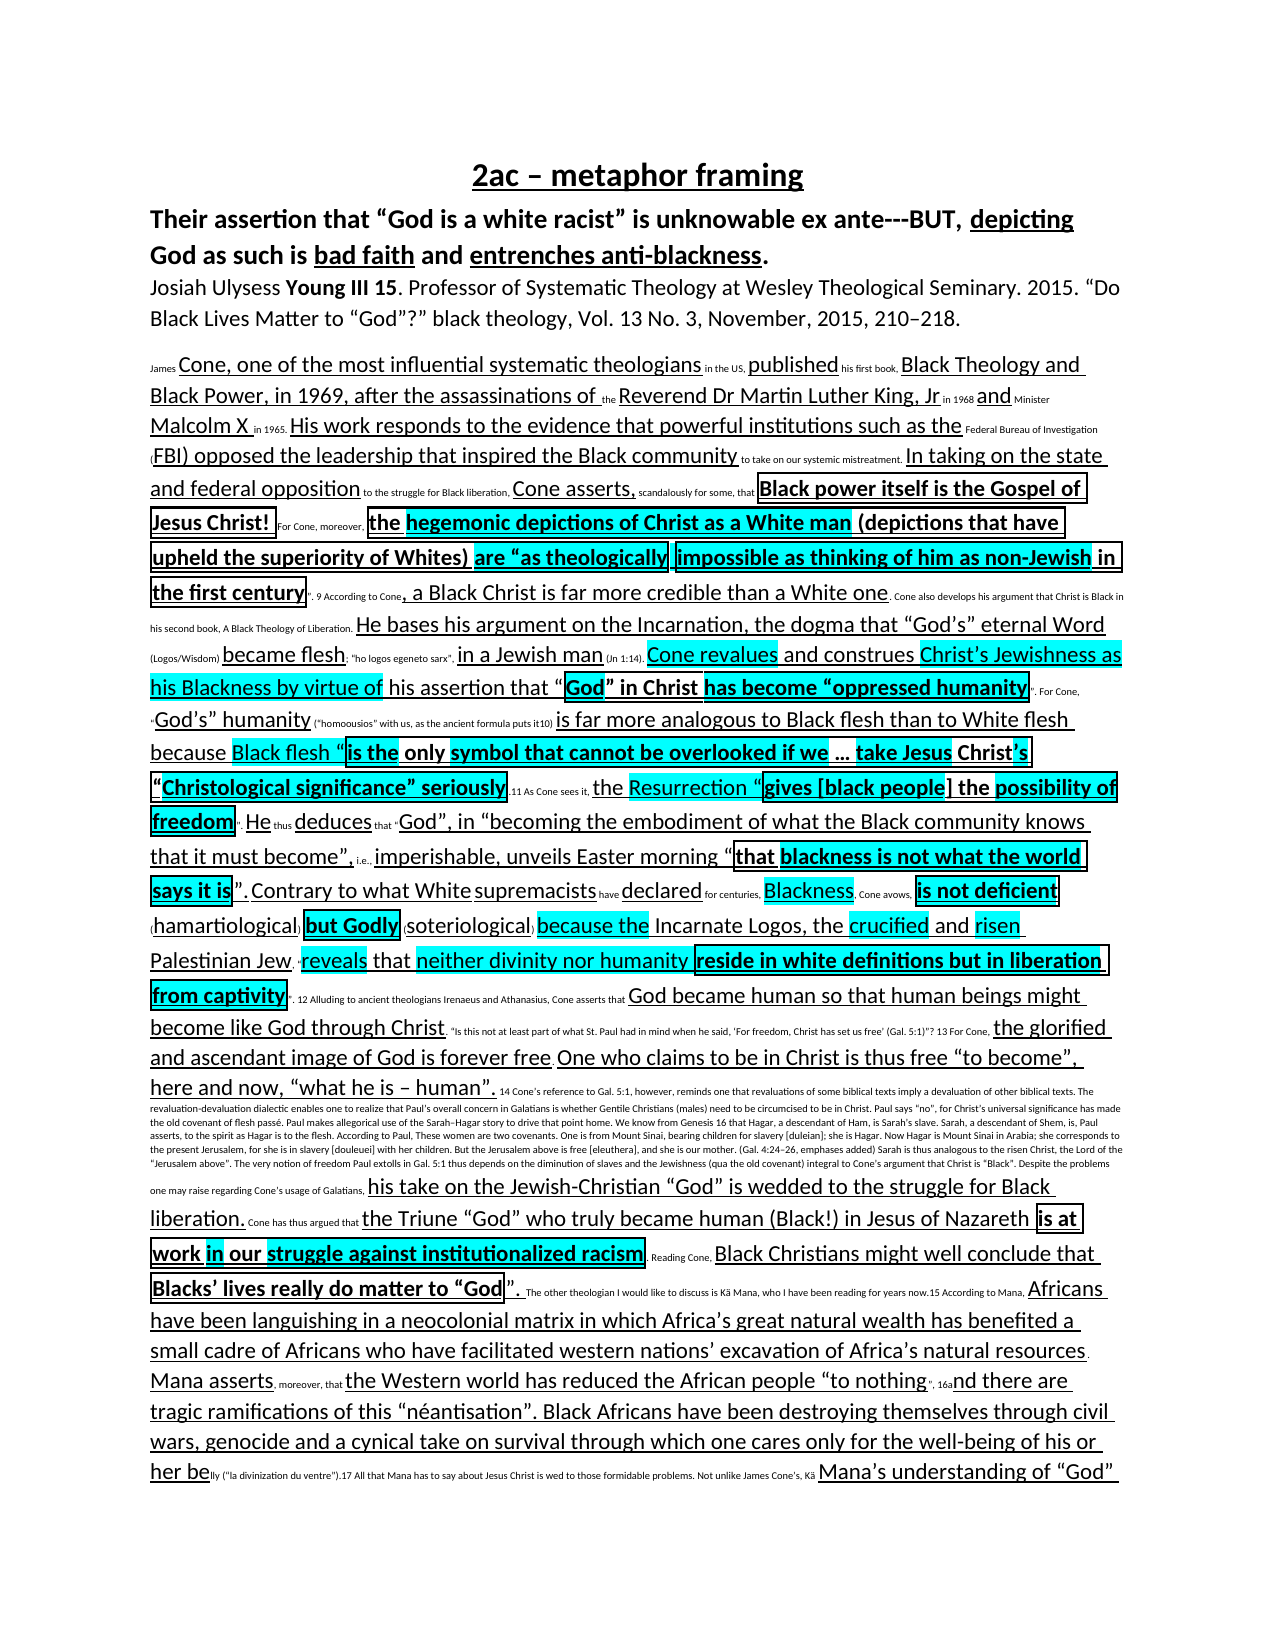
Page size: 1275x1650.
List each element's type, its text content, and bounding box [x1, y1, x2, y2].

text Their assertion that “God is a white racist” is unknowable ex ante---BUT, depicting God as such is bad faith and entrenches anti-blackness. [150, 202, 1125, 271]
text Josiah Ulysess Young III 15. Professor of Systematic Theology at Wesley Theological Seminary. 2015. “Do Black Lives Matter to “God”?” black theology, Vol. 13 No. 3, November, 2015, 210–218. [150, 273, 1125, 332]
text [150, 351, 1125, 1485]
subtitle 2ac – metaphor framing [150, 154, 1125, 195]
